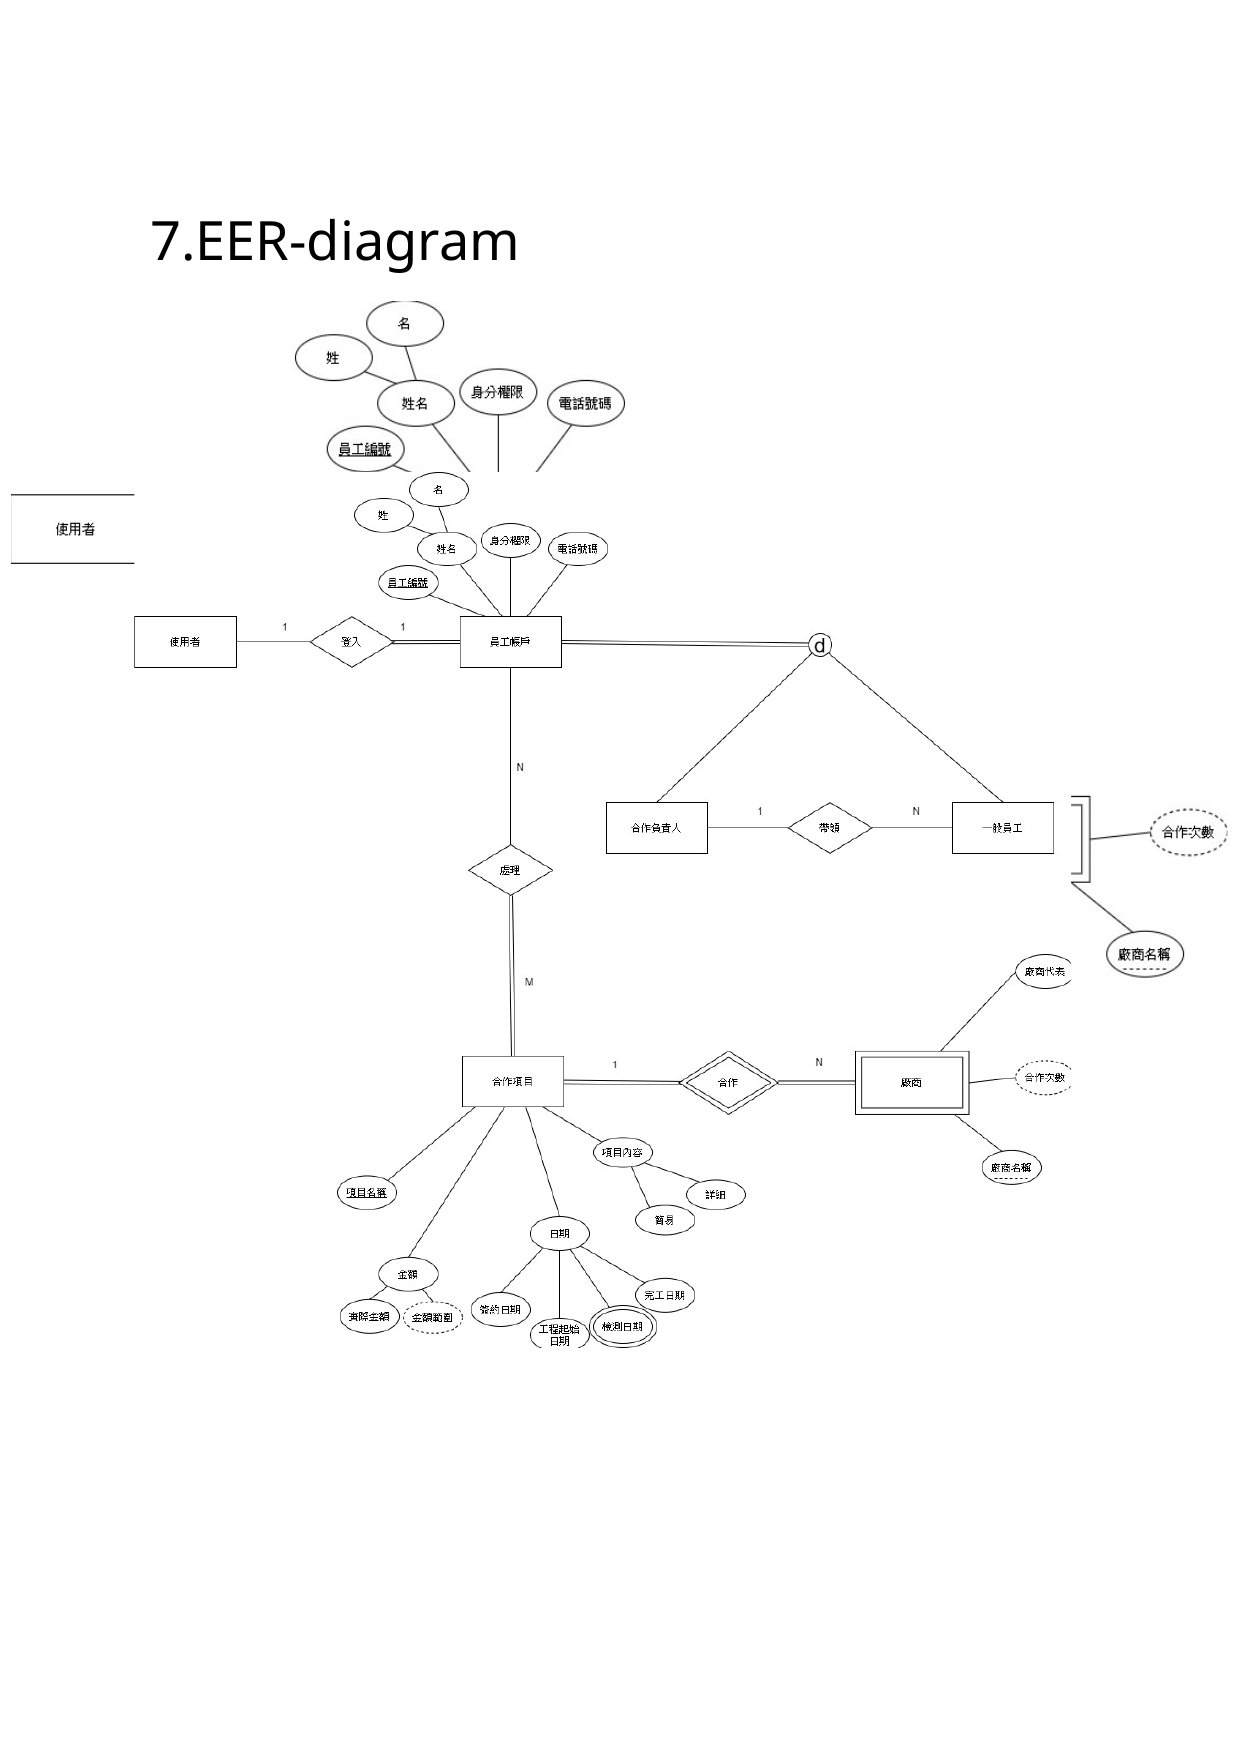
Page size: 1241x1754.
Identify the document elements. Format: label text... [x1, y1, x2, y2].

picture [11, 301, 1228, 1347]
text 7.EER-diagram [150, 202, 1090, 277]
